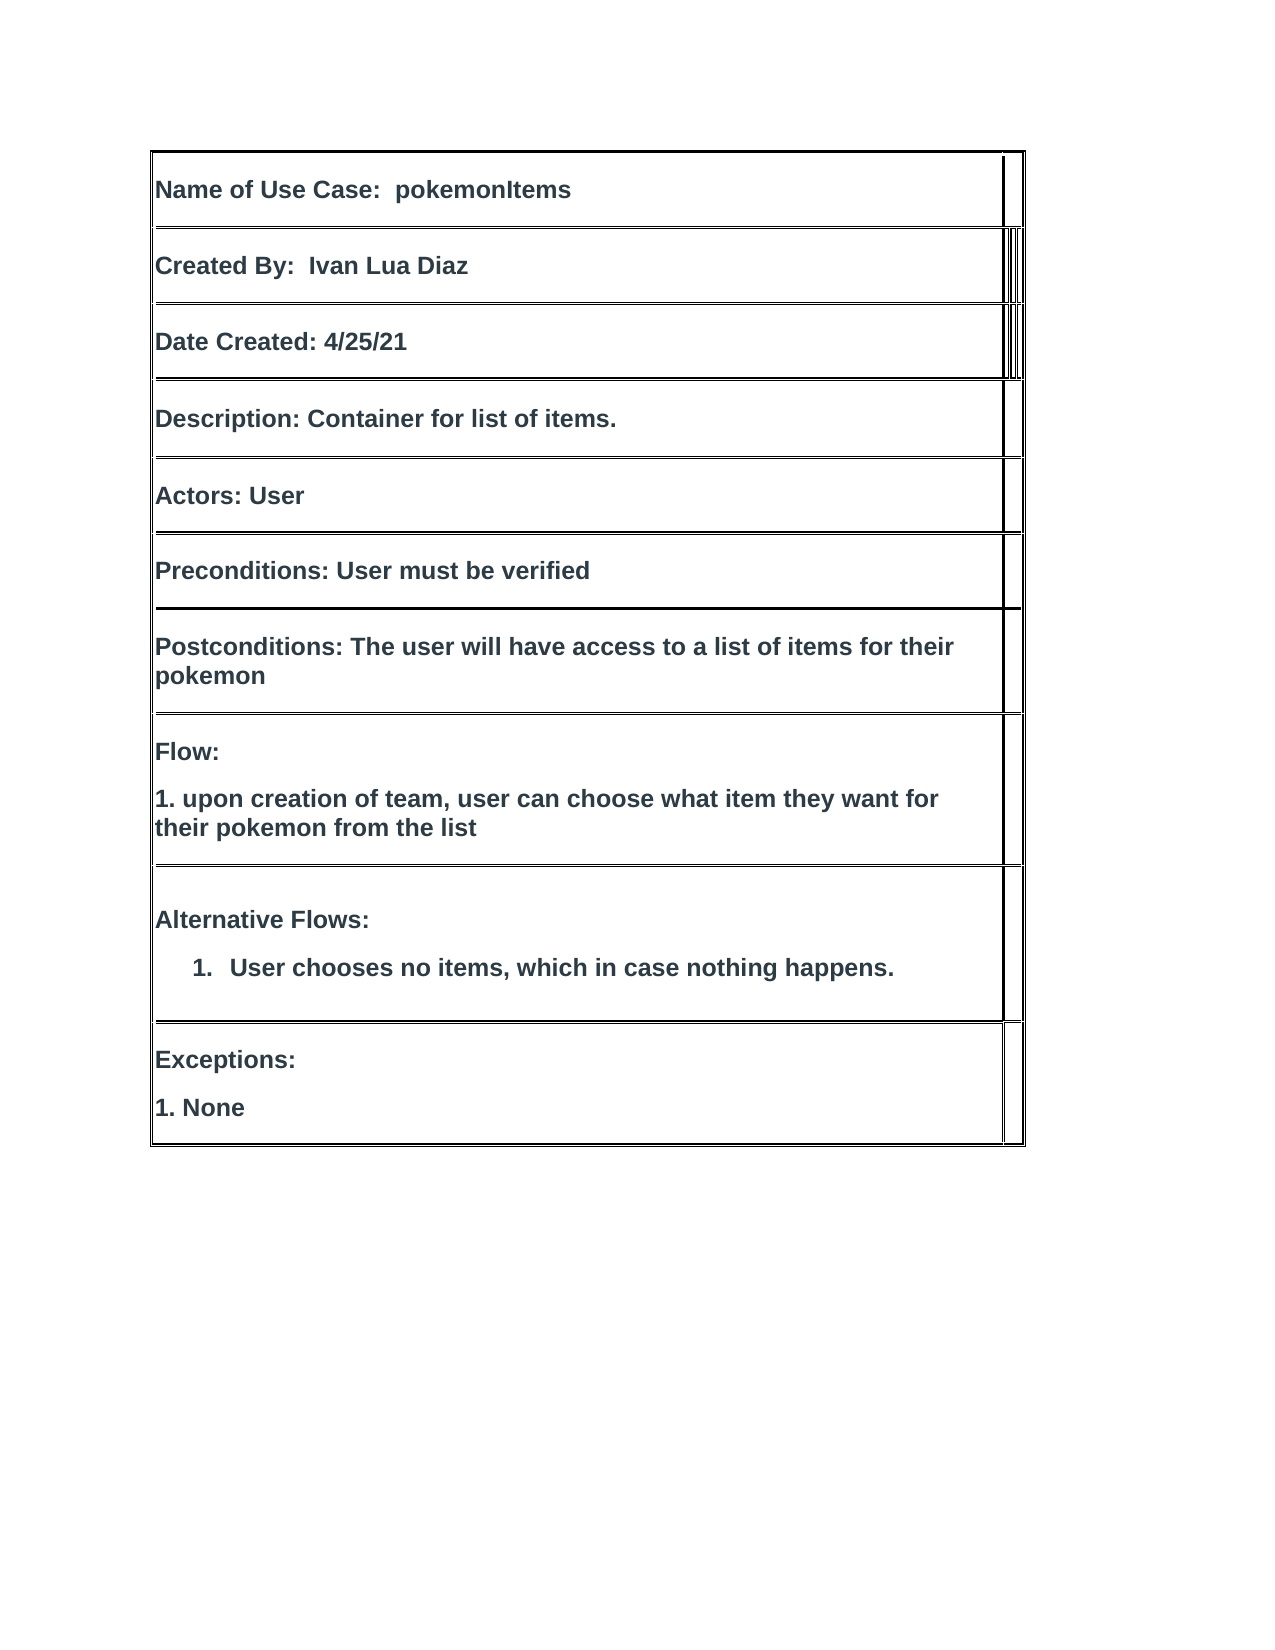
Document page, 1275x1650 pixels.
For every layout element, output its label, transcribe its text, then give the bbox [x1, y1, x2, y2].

table_cell [1010, 1023, 1017, 1143]
table_cell Postconditions: The user will have access to a list of items for their pokemon [153, 607, 1002, 711]
table_cell [1005, 607, 1022, 711]
table_cell Description: Container for list of items. [153, 377, 1002, 456]
table_cell [1017, 226, 1024, 301]
table_cell Actors: User [151, 456, 1003, 531]
table_cell [1018, 301, 1023, 377]
table_cell [1017, 1020, 1023, 1143]
table_cell [1005, 864, 1023, 1020]
table_cell Alternative Flows: User chooses no items, which in case nothing happens. [153, 864, 1002, 1020]
table_cell Flow: 1. upon creation of team, user can choose what item they want for their pokemon from the list [153, 711, 1002, 863]
table_cell [1005, 711, 1023, 863]
table_cell [1003, 1023, 1010, 1143]
table_cell [1005, 377, 1023, 456]
table_header Name of Use Case: pokemonItems [153, 152, 1003, 226]
table_cell Created By: Ivan Lua Diaz [151, 226, 1003, 301]
table_cell Exceptions: 1. None [153, 1020, 1003, 1143]
table_cell Date Created: 4/25/21 [153, 301, 1002, 377]
table_cell [1005, 531, 1023, 607]
table_cell Preconditions: User must be verified [153, 531, 1002, 607]
table_header [1003, 153, 1022, 226]
table_cell [1003, 456, 1024, 531]
